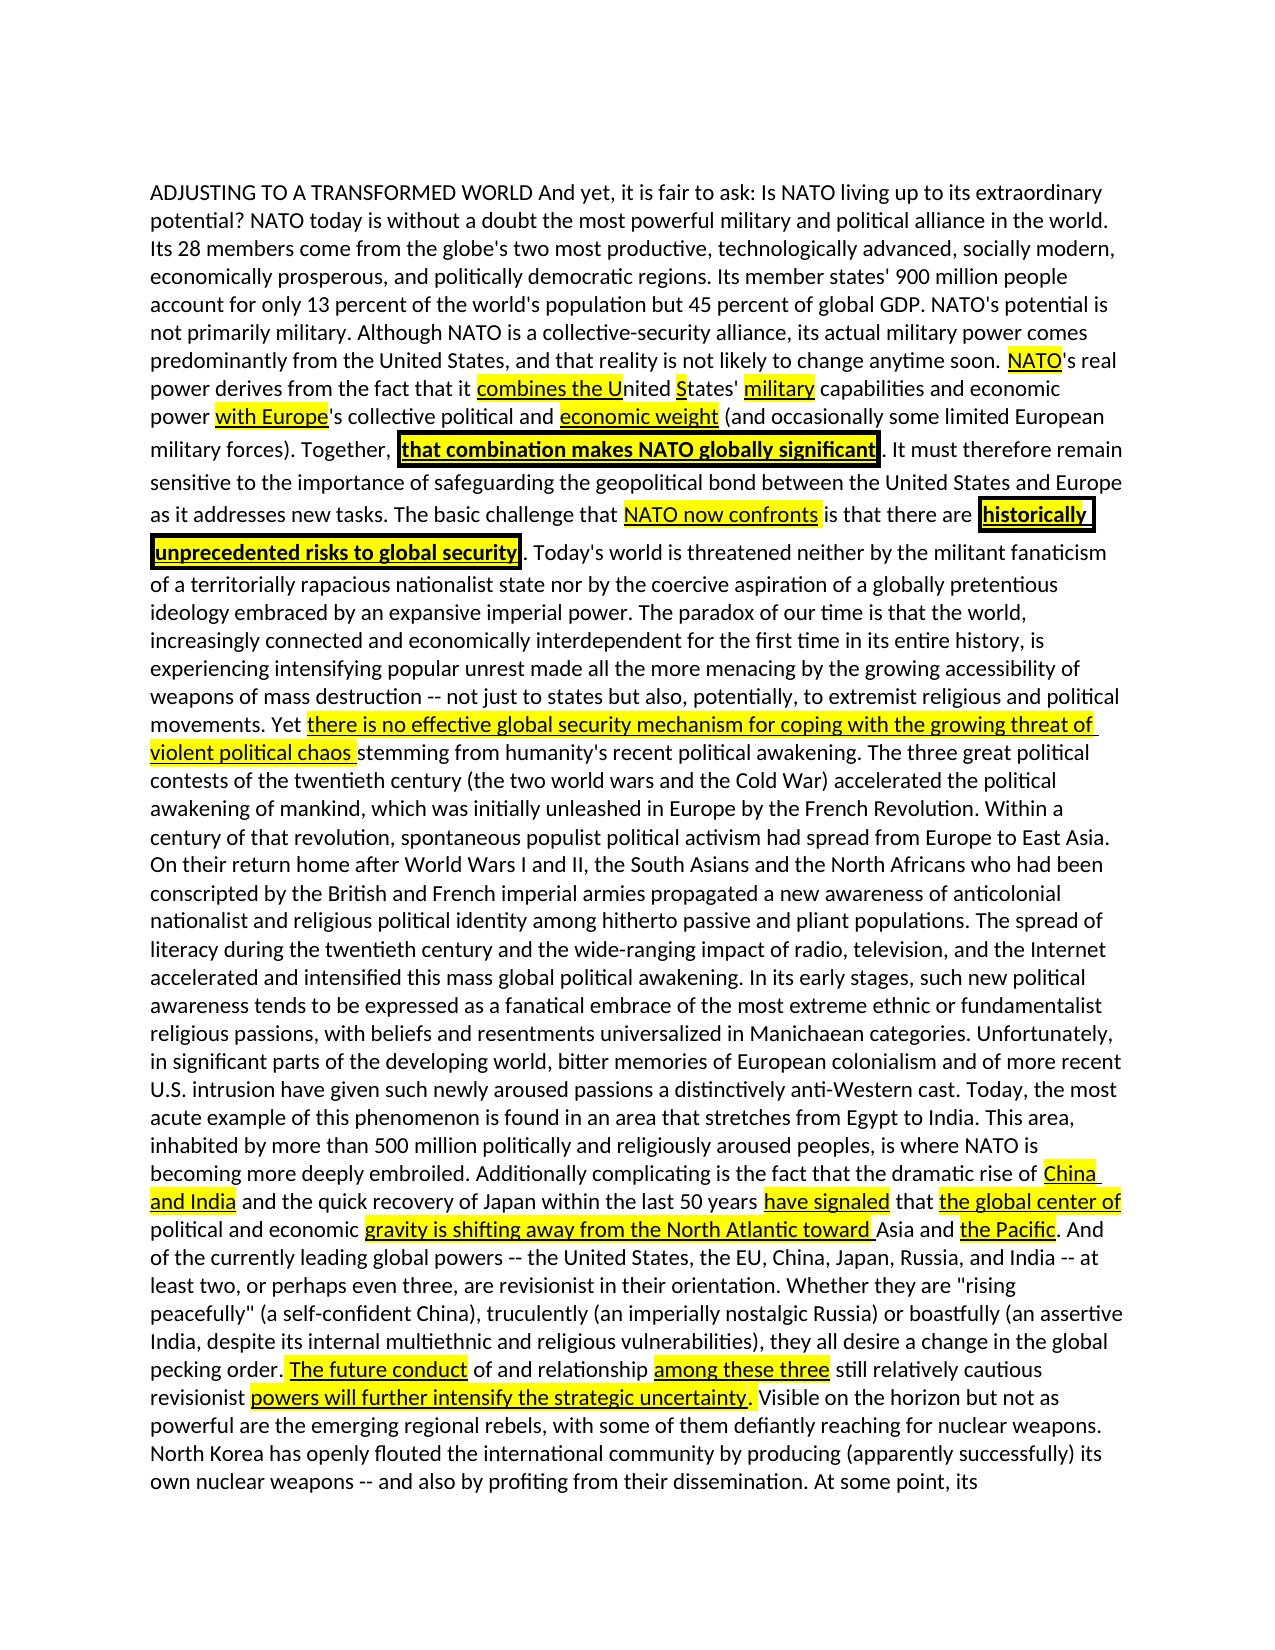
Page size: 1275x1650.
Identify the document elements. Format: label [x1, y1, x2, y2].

text [150, 178, 1125, 1495]
